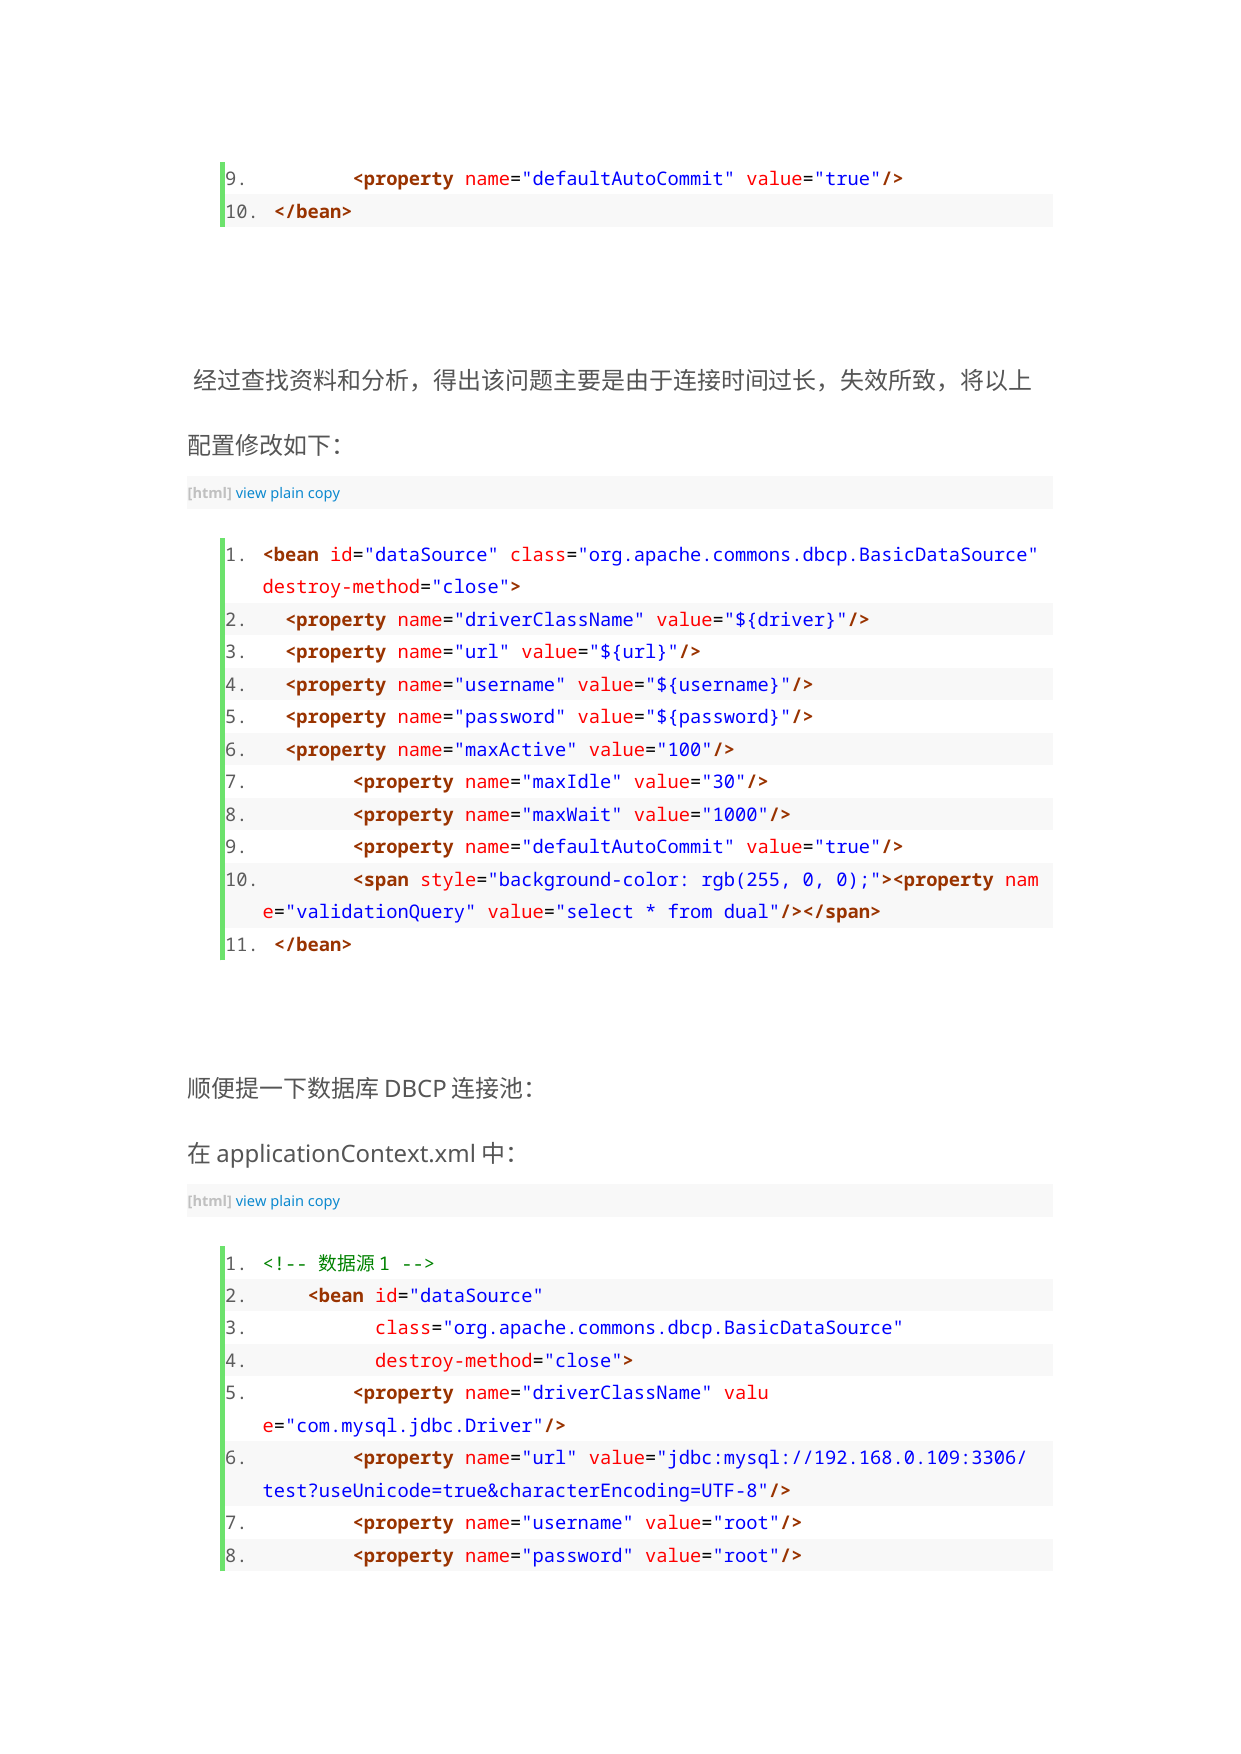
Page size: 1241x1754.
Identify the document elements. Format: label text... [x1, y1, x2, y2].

list destroy-method="close"> [225, 1344, 1053, 1376]
list class="org.apache.commons.dbcp.BasicDataSource" [225, 1311, 1053, 1344]
list <!-- 数据源1 --> [225, 1246, 1053, 1279]
list <property name="maxActive" value="100"/> [225, 733, 1053, 765]
list <property name="maxWait" value="1000"/> [225, 798, 1053, 830]
list <property name="url" value="jdbc:mysql://192.168.0.109:3306/test?useUnicode=true&characterEncoding=UTF-8"/> [225, 1441, 1053, 1506]
list <property name="password" value="${password}"/> [225, 700, 1053, 733]
list <property name="driverClassName" value="${driver}"/> [225, 603, 1053, 635]
text [html] view plain copy [187, 1184, 1053, 1217]
list <property name="username" value="root"/> [225, 1506, 1053, 1539]
list <property name="password" value="root"/> [225, 1539, 1053, 1571]
list <property name="maxIdle" value="30"/> [225, 765, 1053, 798]
list <property name="url" value="${url}"/> [225, 635, 1053, 668]
text [html] view plain copy [187, 476, 1053, 509]
list <property name="defaultAutoCommit" value="true"/> [225, 162, 1053, 194]
text 顺便提一下数据库DBCP连接池： [187, 1054, 1053, 1119]
list </bean> [225, 928, 1053, 960]
text 经过查找资料和分析，得出该问题主要是由于连接时间过长，失效所致，将以上配置修改如下： [187, 346, 1053, 476]
list <span style="background-color: rgb(255, 0, 0);"><property name="validationQuery" value="select * from dual"/></span> [225, 863, 1053, 928]
text 在applicationContext.xml中： [187, 1119, 1053, 1184]
list </bean> [225, 194, 1053, 227]
list <bean id="dataSource" [225, 1279, 1053, 1311]
list <property name="defaultAutoCommit" value="true"/> [225, 830, 1053, 863]
list <property name="driverClassName" value="com.mysql.jdbc.Driver"/> [225, 1376, 1053, 1441]
list <property name="username" value="${username}"/> [225, 668, 1053, 700]
list <bean id="dataSource" class="org.apache.commons.dbcp.BasicDataSource" destroy-method="close"> [225, 538, 1053, 603]
